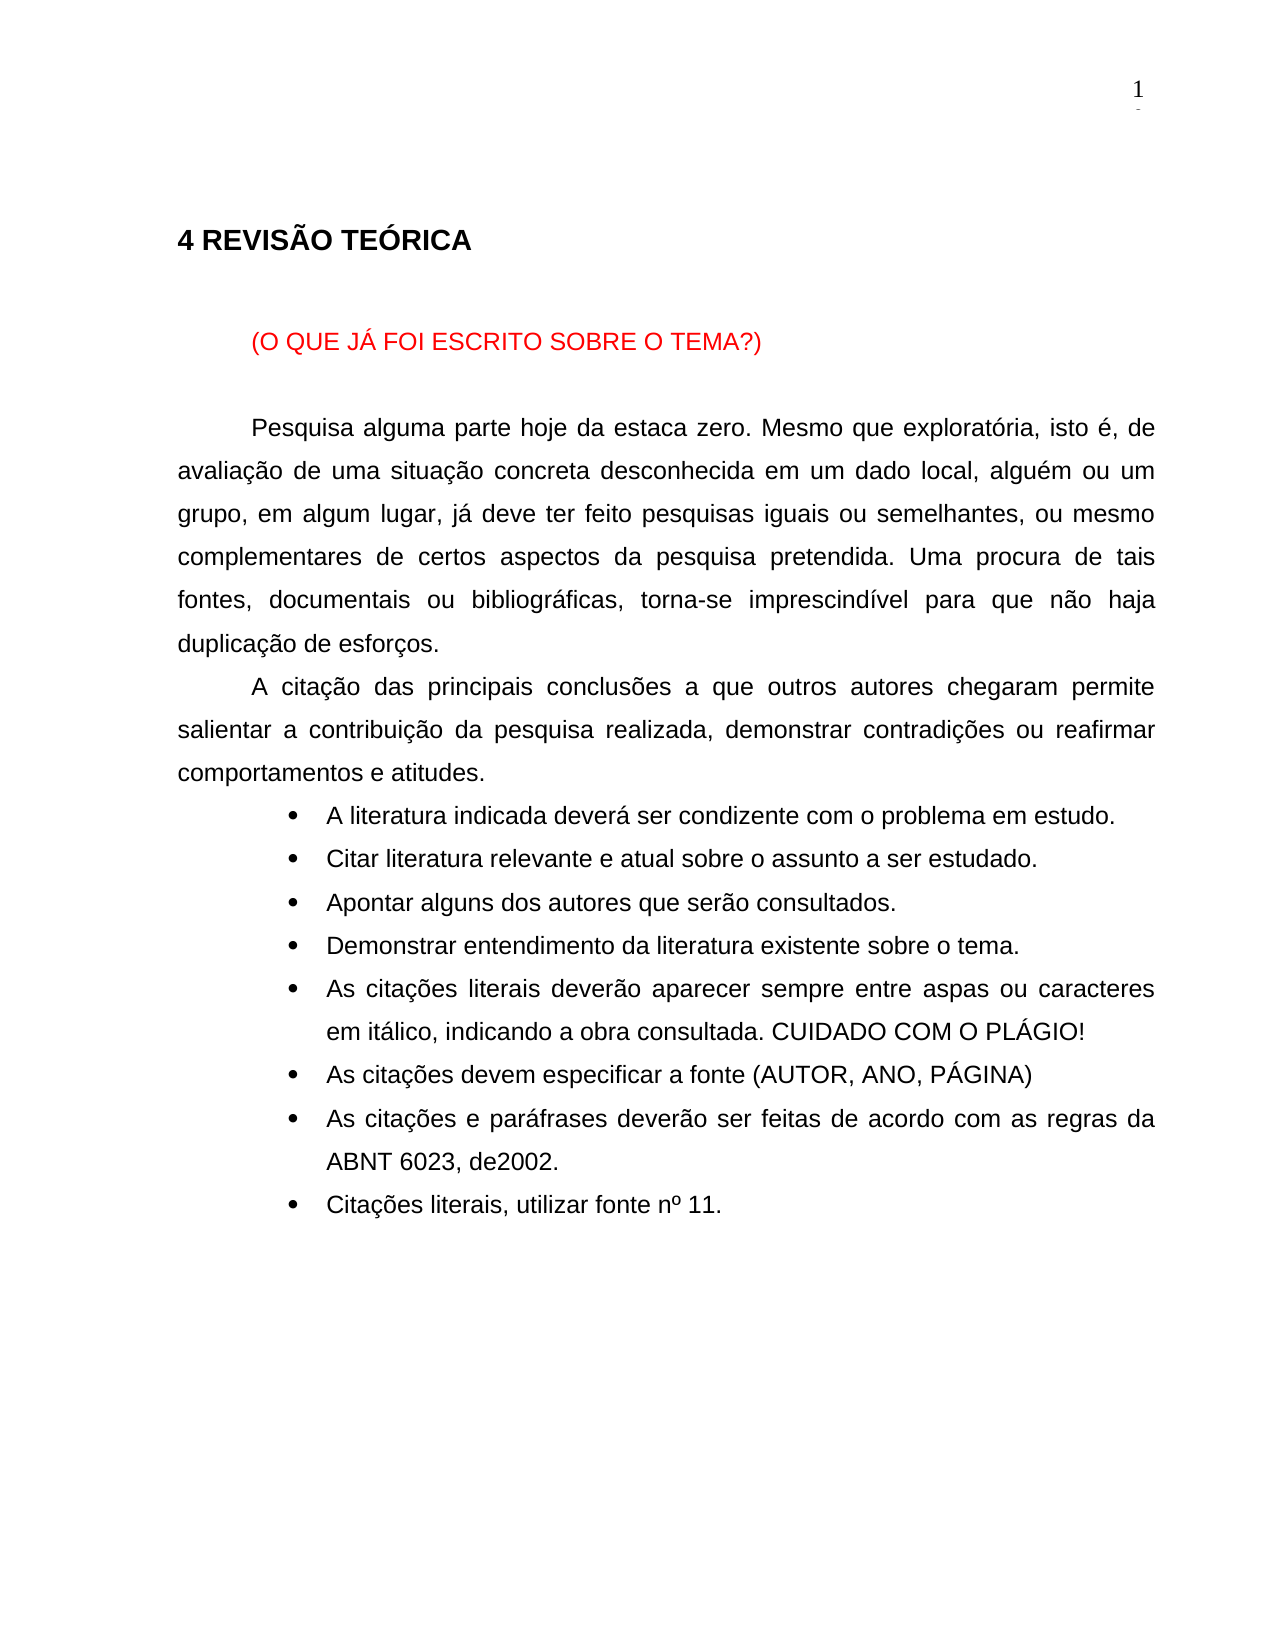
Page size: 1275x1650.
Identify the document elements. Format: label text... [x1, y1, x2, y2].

text A citação das principais conclusões a que outros autores chegaram permite salientar a contribuição da pesquisa realizada, demonstrar contradições ou reafirmar comportamentos e atitudes. [177, 672, 1157, 787]
list Citações literais, utilizar fonte nº 11. [288, 1190, 1157, 1219]
text 4 REVISÃO TEÓRICA [177, 223, 1157, 257]
list Citar literatura relevante e atual sobre o assunto a ser estudado. [288, 844, 1157, 873]
list As citações devem especificar a fonte (AUTOR, ANO, PÁGINA) [288, 1060, 1157, 1089]
list As citações e paráfrases deverão ser feitas de acordo com as regras da ABNT 6023, de2002. [288, 1104, 1157, 1176]
list As citações literais deverão aparecer sempre entre aspas ou caracteres em itálico, indicando a obra consultada. CUIDADO COM O PLÁGIO! [288, 974, 1157, 1046]
list A literatura indicada deverá ser condizente com o problema em estudo. [288, 801, 1157, 830]
list Apontar alguns dos autores que serão consultados. [288, 888, 1157, 916]
text Pesquisa alguma parte hoje da estaca zero. Mesmo que exploratória, isto é, de avaliação de uma situação concreta desconhecida em um dado local, alguém ou um grupo, em algum lugar, já deve ter feito pesquisas iguais ou semelhantes, ou mesmo complementares de certos aspectos da pesquisa pretendida. Uma procura de tais fontes, documentais ou bibliográficas, torna-se imprescindível para que não haja duplicação de esforços. [177, 413, 1157, 657]
text (O QUE JÁ FOI ESCRITO SOBRE O TEMA?) [177, 327, 1157, 356]
list Demonstrar entendimento da literatura existente sobre o tema. [288, 931, 1157, 960]
